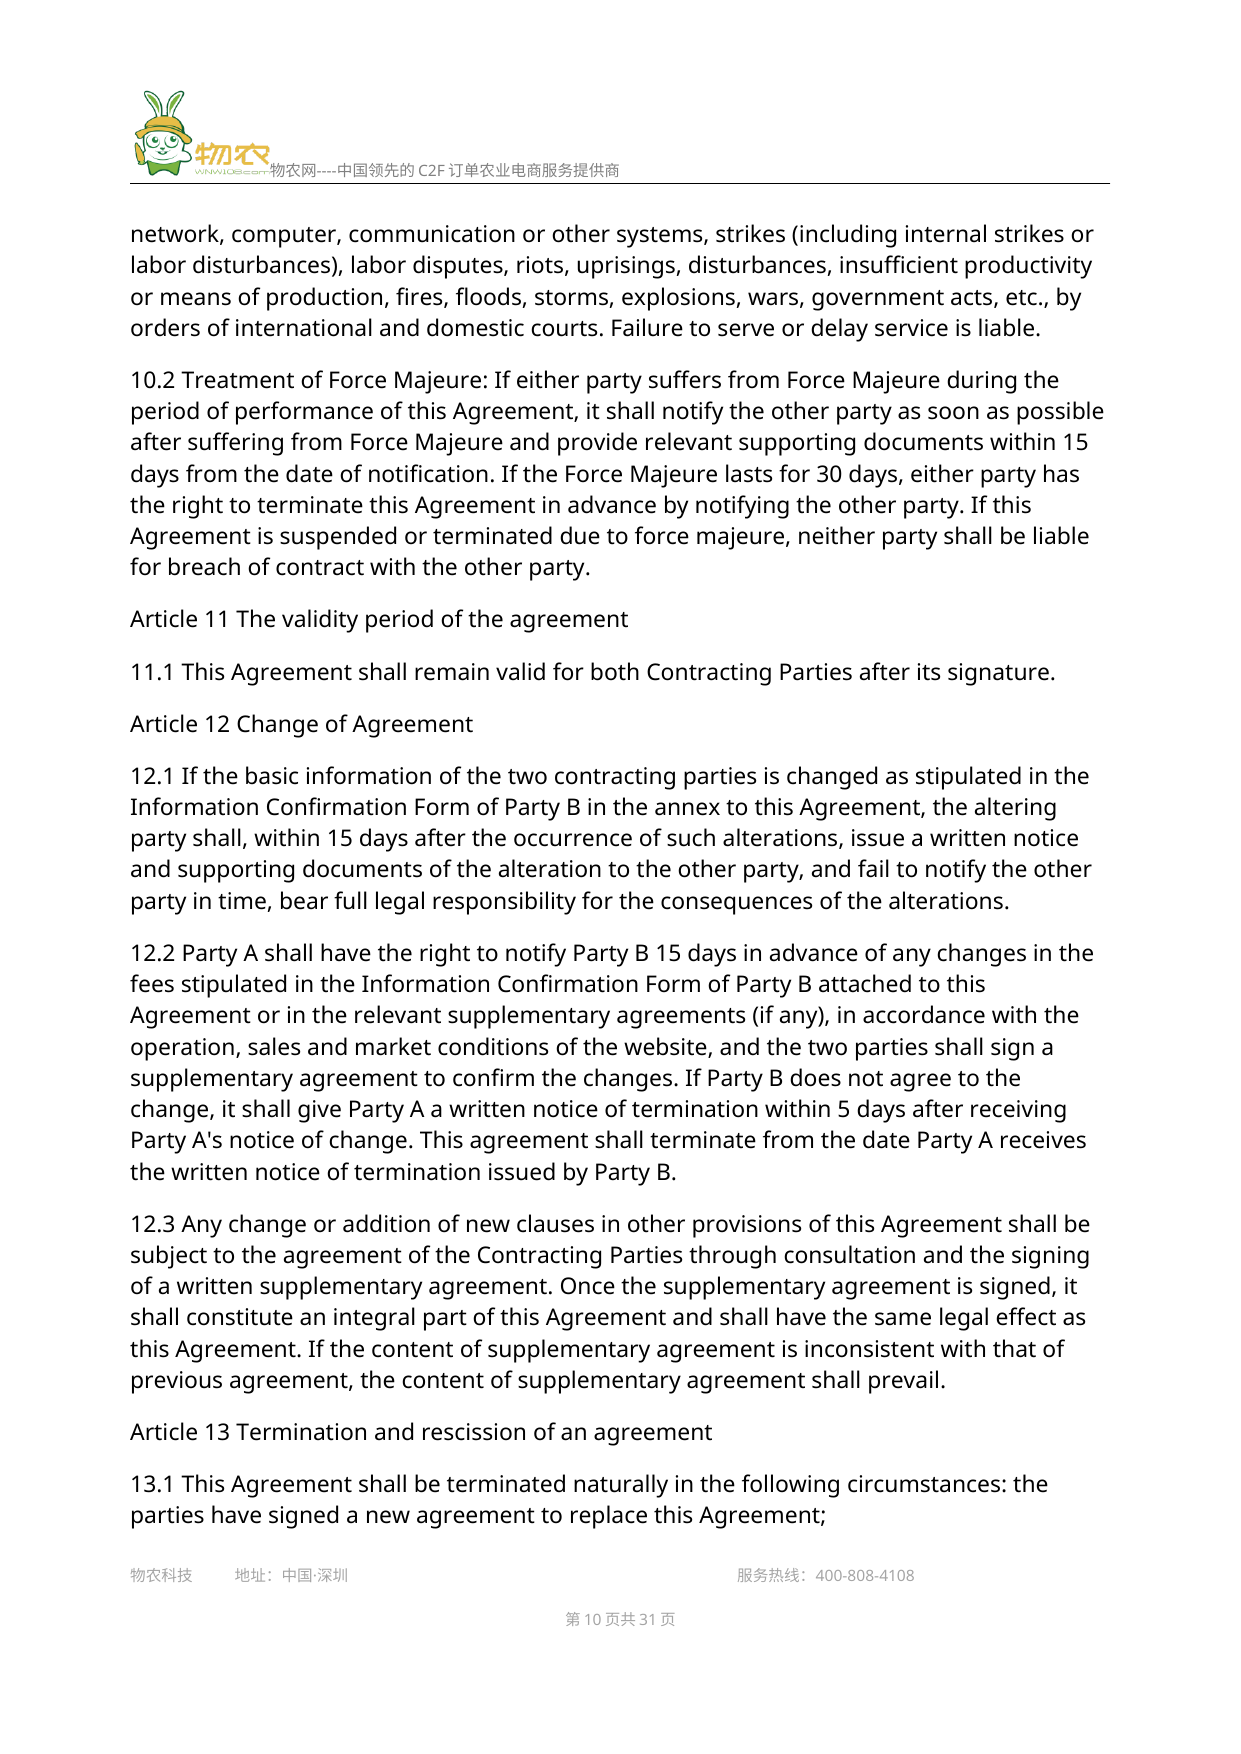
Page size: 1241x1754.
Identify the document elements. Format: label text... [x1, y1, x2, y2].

text Article 12 Change of Agreement [130, 708, 1110, 739]
text 10.2 Treatment of Force Majeure: If either party suffers from Force Majeure during the period of performance of this Agreement, it shall notify the other party as soon as possible after suffering from Force Majeure and provide relevant supporting documents within 15 days from the date of notification. If the Force Majeure lasts for 30 days, either party has the right to terminate this Agreement in advance by notifying the other party. If this Agreement is suspended or terminated due to force majeure, neither party shall be liable for breach of contract with the other party. [130, 364, 1110, 583]
text Article 11 The validity period of the agreement [130, 603, 1110, 635]
text 12.2 Party A shall have the right to notify Party B 15 days in advance of any changes in the fees stipulated in the Information Confirmation Form of Party B attached to this Agreement or in the relevant supplementary agreements (if any), in accordance with the operation, sales and market conditions of the website, and the two parties shall sign a supplementary agreement to confirm the changes. If Party B does not agree to the change, it shall give Party A a written notice of termination within 5 days after receiving Party A's notice of change. This agreement shall terminate from the date Party A receives the written notice of termination issued by Party B. [130, 937, 1110, 1187]
picture [129, 88, 270, 176]
text 11.1 This Agreement shall remain valid for both Contracting Parties after its signature. [130, 656, 1110, 687]
text 12.3 Any change or addition of new clauses in other provisions of this Agreement shall be subject to the agreement of the Contracting Parties through consultation and the signing of a written supplementary agreement. Once the supplementary agreement is signed, it shall constitute an integral part of this Agreement and shall have the same legal effect as this Agreement. If the content of supplementary agreement is inconsistent with that of previous agreement, the content of supplementary agreement shall prevail. [130, 1208, 1110, 1395]
text 12.1 If the basic information of the two contracting parties is changed as stipulated in the Information Confirmation Form of Party B in the annex to this Agreement, the altering party shall, within 15 days after the occurrence of such alterations, issue a written notice and supporting documents of the alteration to the other party, and fail to notify the other party in time, bear full legal responsibility for the consequences of the alterations. [130, 760, 1110, 916]
text 13.1 This Agreement shall be terminated naturally in the following circumstances: the parties have signed a new agreement to replace this Agreement; [130, 1468, 1110, 1531]
text Article 13 Termination and rescission of an agreement [130, 1416, 1110, 1447]
